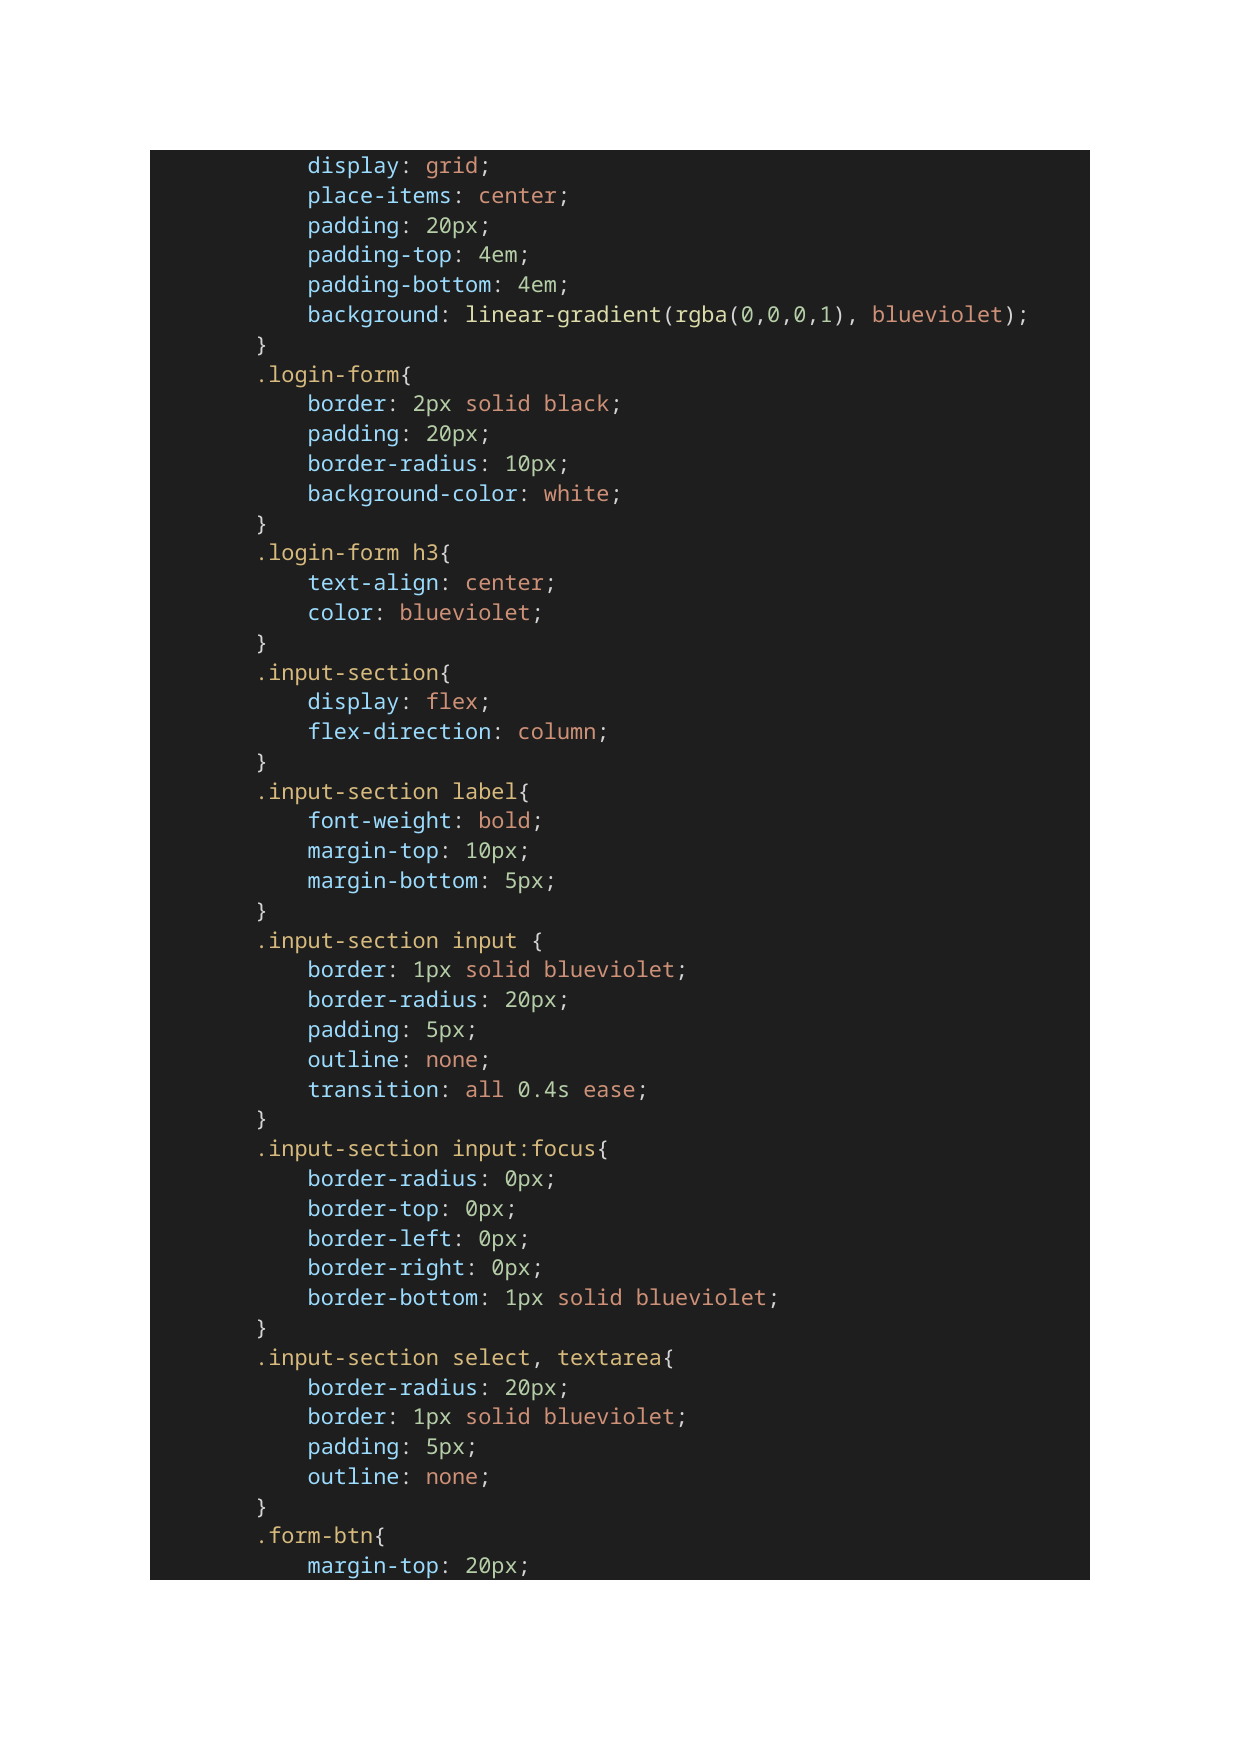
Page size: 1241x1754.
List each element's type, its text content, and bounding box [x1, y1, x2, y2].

text background-color: white; [150, 478, 1090, 507]
text border-right: 0px; [150, 1252, 1090, 1282]
text border: 1px solid blueviolet; [150, 1401, 1090, 1431]
text outline: none; [150, 1044, 1090, 1073]
text } [150, 329, 1090, 358]
text margin-bottom: 5px; [150, 865, 1090, 895]
text border: 2px solid black; [150, 388, 1090, 418]
text border-radius: 0px; [150, 1163, 1090, 1193]
text transition: all 0.4s ease; [150, 1073, 1090, 1103]
text outline: none; [150, 1461, 1090, 1491]
text border-radius: 10px; [150, 448, 1090, 478]
text display: grid; [150, 150, 1090, 180]
text place-items: center; [150, 180, 1090, 209]
text .input-section label{ [150, 776, 1090, 805]
text border-radius: 20px; [150, 1371, 1090, 1401]
text .form-btn{ [150, 1520, 1090, 1550]
text padding: 5px; [150, 1014, 1090, 1044]
text .input-section input:focus{ [150, 1133, 1090, 1163]
text } [150, 895, 1090, 924]
text .input-section input { [150, 924, 1090, 954]
text font-weight: bold; [150, 805, 1090, 835]
text .input-section select, textarea{ [150, 1342, 1090, 1371]
text } [150, 1103, 1090, 1133]
text text-align: center; [150, 567, 1090, 597]
text border-bottom: 1px solid blueviolet; [150, 1282, 1090, 1312]
text border: 1px solid blueviolet; [150, 954, 1090, 984]
text padding-top: 4em; [150, 239, 1090, 269]
text border-radius: 20px; [150, 984, 1090, 1014]
text margin-top: 20px; [150, 1550, 1090, 1580]
text } [150, 1491, 1090, 1520]
text padding: 20px; [150, 418, 1090, 448]
text background: linear-gradient(rgba(0,0,0,1), blueviolet); [150, 299, 1090, 329]
text padding: 5px; [150, 1431, 1090, 1461]
text } [150, 1312, 1090, 1342]
text flex-direction: column; [150, 716, 1090, 746]
text } [150, 746, 1090, 776]
text .login-form h3{ [150, 537, 1090, 567]
text } [150, 627, 1090, 656]
text padding: 20px; [150, 209, 1090, 239]
text padding-bottom: 4em; [150, 269, 1090, 299]
text .login-form{ [150, 358, 1090, 388]
text border-left: 0px; [150, 1222, 1090, 1252]
text color: blueviolet; [150, 597, 1090, 627]
text border-top: 0px; [150, 1193, 1090, 1222]
text .input-section{ [150, 656, 1090, 686]
text display: flex; [150, 686, 1090, 716]
text margin-top: 10px; [150, 835, 1090, 865]
text } [150, 507, 1090, 537]
